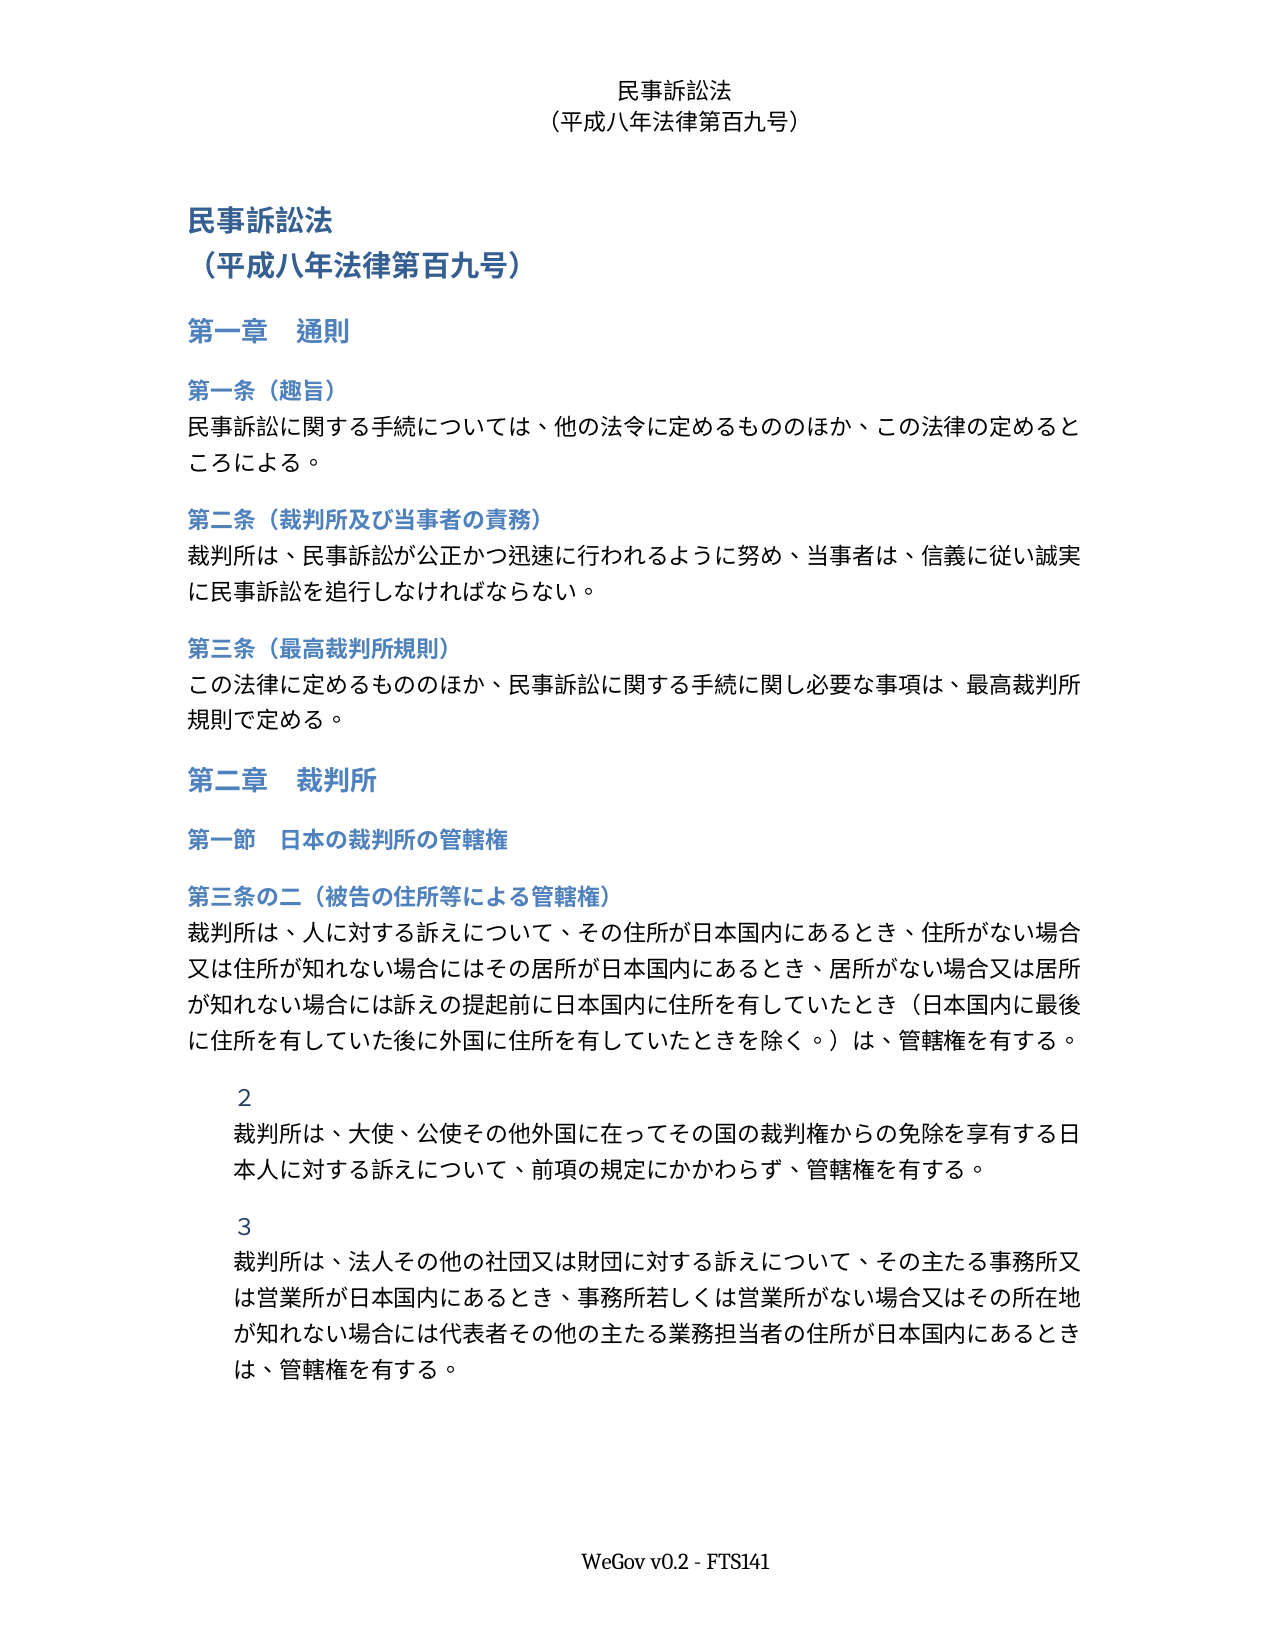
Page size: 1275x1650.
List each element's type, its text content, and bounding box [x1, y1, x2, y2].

text 民事訴訟に関する手続については、他の法令に定めるもののほか、この法律の定めるところによる。 [187, 411, 1087, 478]
text 裁判所は、民事訴訟が公正かつ迅速に行われるように努め、当事者は、信義に従い誠実に民事訴訟を追行しなければならない。 [187, 540, 1087, 607]
subtitle 第一条（趣旨） [187, 375, 1087, 407]
subtitle 第二条（裁判所及び当事者の責務） [187, 504, 1087, 535]
subtitle 第三条の二（被告の住所等による管轄権） [187, 881, 1087, 912]
text この法律に定めるもののほか、民事訴訟に関する手続に関し必要な事項は、最高裁判所規則で定める。 [187, 668, 1087, 736]
text 裁判所は、法人その他の社団又は財団に対する訴えについて、その主たる事務所又は営業所が日本国内にあるとき、事務所若しくは営業所がない場合又はその所在地が知れない場合には代表者その他の主たる業務担当者の住所が日本国内にあるときは、管轄権を有する。 [233, 1246, 1087, 1385]
subtitle 民事訴訟法 （平成八年法律第百九号） [187, 200, 1087, 285]
subtitle ３ [233, 1210, 1087, 1242]
subtitle 第一章 通則 [187, 312, 1087, 349]
text 裁判所は、人に対する訴えについて、その住所が日本国内にあるとき、住所がない場合又は住所が知れない場合にはその居所が日本国内にあるとき、居所がない場合又は居所が知れない場合には訴えの提起前に日本国内に住所を有していたとき（日本国内に最後に住所を有していた後に外国に住所を有していたときを除く。）は、管轄権を有する。 [187, 917, 1087, 1056]
subtitle ２ [233, 1082, 1087, 1113]
text 裁判所は、大使、公使その他外国に在ってその国の裁判権からの免除を享有する日本人に対する訴えについて、前項の規定にかかわらず、管轄権を有する。 [233, 1118, 1087, 1185]
subtitle 第一節 日本の裁判所の管轄権 [187, 824, 1087, 856]
subtitle 第二章 裁判所 [187, 761, 1087, 798]
subtitle 第三条（最高裁判所規則） [187, 633, 1087, 664]
